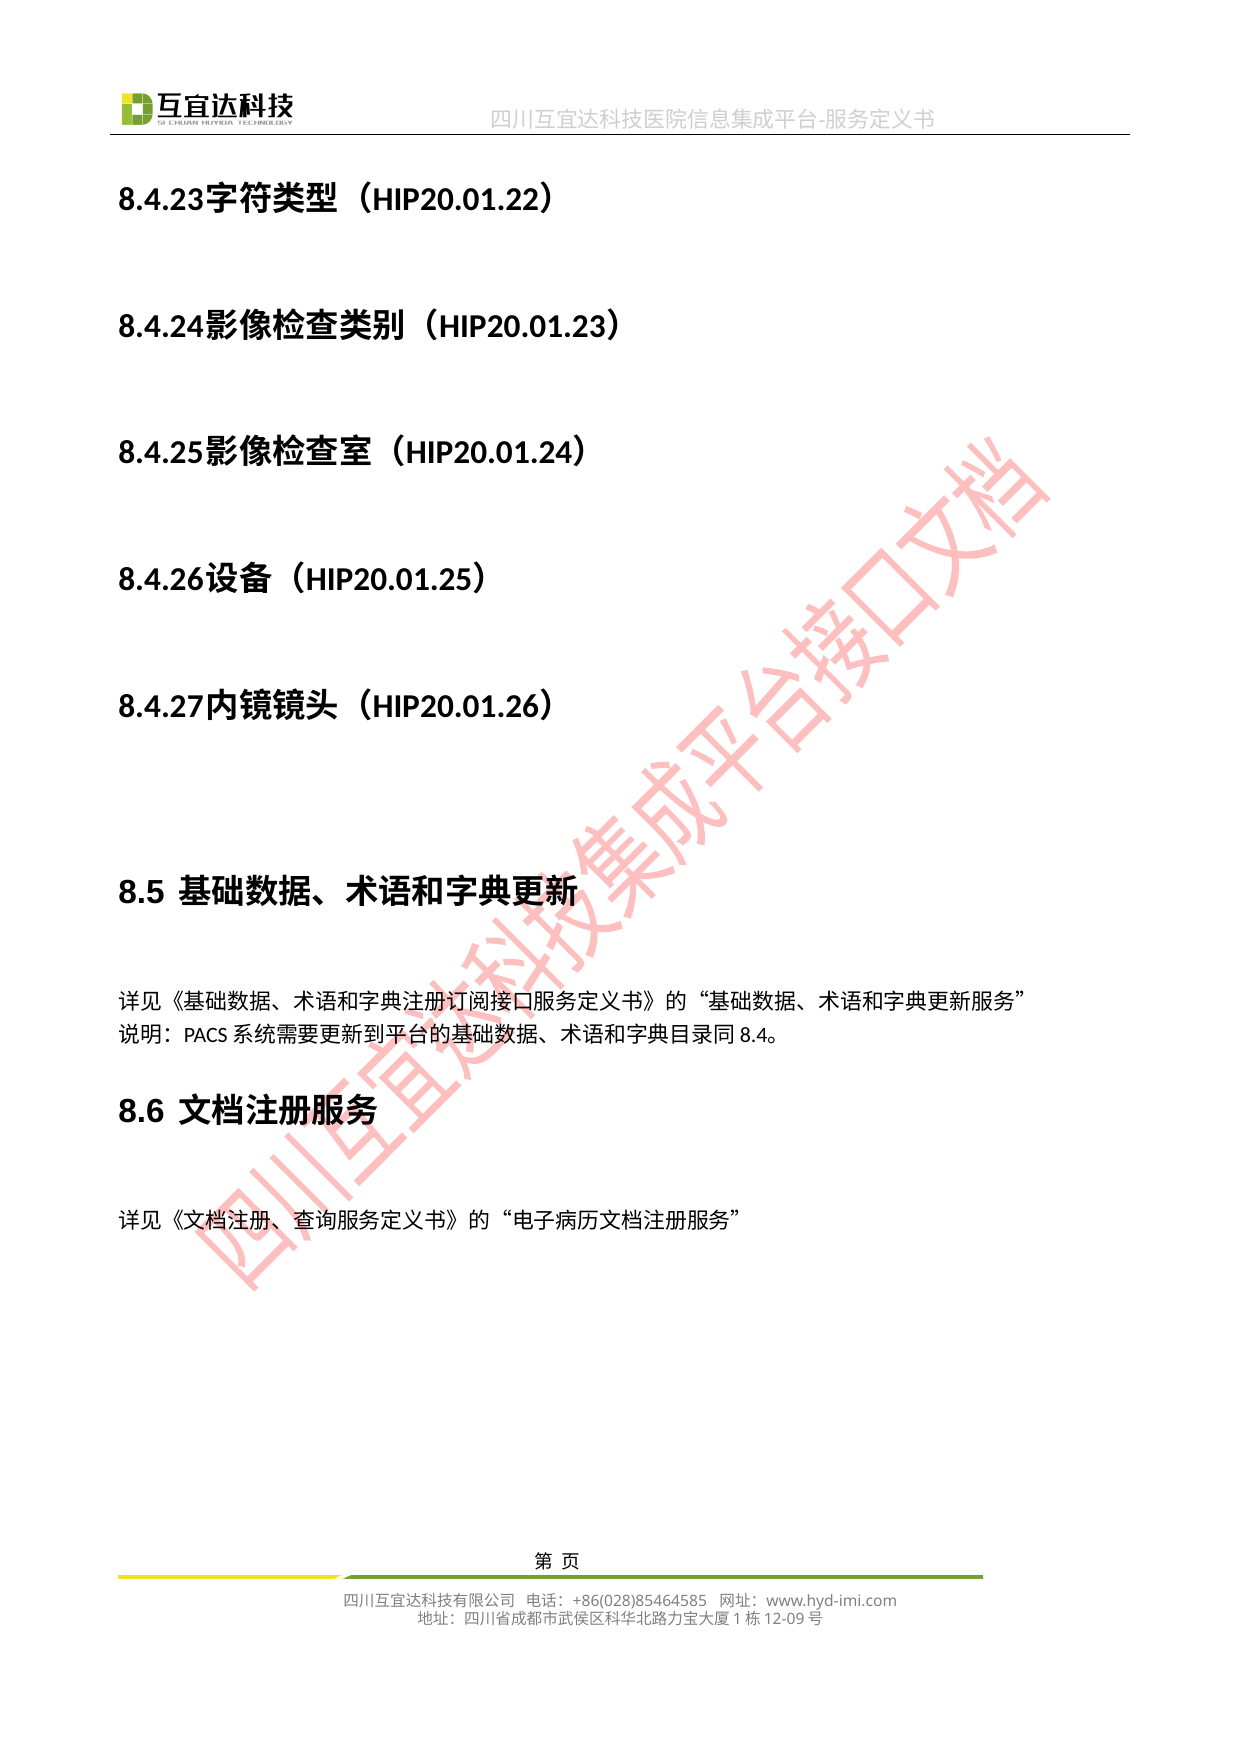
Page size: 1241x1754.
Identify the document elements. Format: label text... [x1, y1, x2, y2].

text 详见《文档注册、查询服务定义书》的“电子病历文档注册服务” [118, 1202, 1122, 1235]
subtitle 基础数据、术语和字典更新 [118, 857, 1122, 922]
text 详见《基础数据、术语和字典注册订阅接口服务定义书》的“基础数据、术语和字典更新服务” [118, 984, 1122, 1016]
subtitle 影像检查室（HIP20.01.24） [118, 417, 1122, 482]
subtitle 字符类型（HIP20.01.22） [118, 163, 1122, 228]
subtitle 影像检查类别（HIP20.01.23） [118, 290, 1122, 355]
text 说明：PACS系统需要更新到平台的基础数据、术语和字典目录同8.4。 [118, 1016, 1122, 1049]
picture [118, 90, 297, 128]
subtitle 内镜镜头（HIP20.01.26） [118, 671, 1122, 736]
subtitle 文档注册服务 [118, 1076, 1122, 1141]
picture [117, 1575, 984, 1579]
subtitle 设备（HIP20.01.25） [118, 544, 1122, 609]
